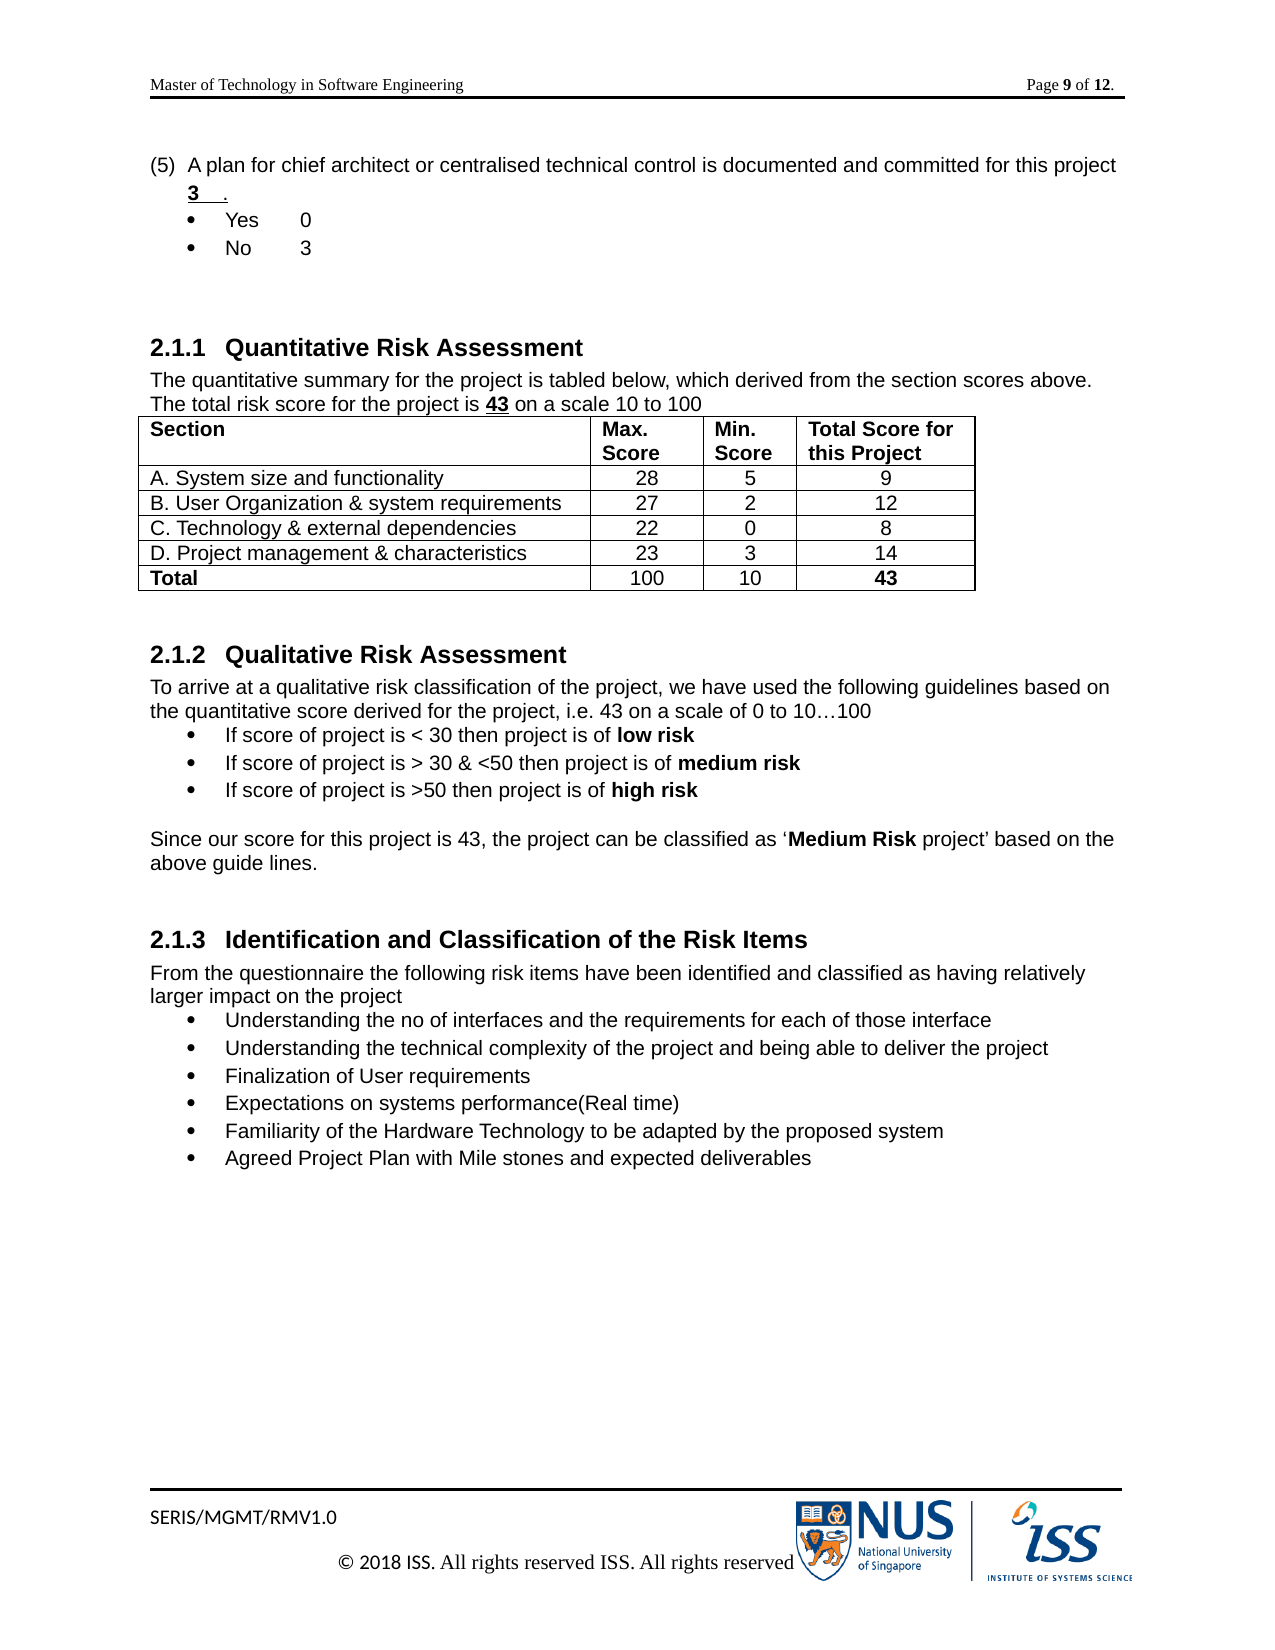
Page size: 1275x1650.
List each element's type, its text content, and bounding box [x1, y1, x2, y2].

table_cell 2 [704, 491, 796, 515]
subtitle Identification and Classification of the Risk Items [150, 925, 1125, 954]
list Understanding the no of interfaces and the requirements for each of those interface [187, 1008, 1125, 1032]
table_cell 12 [797, 491, 974, 515]
table_cell 28 [591, 466, 703, 490]
list Yes 0 [187, 208, 1125, 232]
table_cell 9 [797, 466, 974, 490]
table_cell A. System size and functionality [139, 466, 590, 490]
list Finalization of User requirements [187, 1063, 1125, 1087]
text Since our score for this project is 43, the project can be classified as ‘Medium Risk project’ based on the above guide lines. [150, 827, 1125, 874]
list Familiarity of the Hardware Technology to be adapted by the proposed system [187, 1119, 1125, 1143]
table_header Max. Score [591, 417, 703, 465]
text From the questionnaire the following risk items have been identified and classified as having relatively larger impact on the project [150, 960, 1125, 1008]
table_cell Total [139, 566, 590, 590]
picture [971, 1500, 1132, 1581]
picture [795, 1500, 966, 1581]
list Understanding the technical complexity of the project and being able to deliver the project [187, 1036, 1125, 1060]
table_cell 22 [591, 516, 703, 540]
list No 3 [187, 236, 1125, 260]
list A plan for chief architect or centralised technical control is documented and committed for this project 3 . [150, 153, 1125, 204]
table_header Total Score for this Project [797, 417, 974, 465]
table_header Min. Score [704, 417, 796, 465]
table_cell 8 [797, 516, 974, 540]
table_cell 27 [591, 491, 703, 515]
list Expectations on systems performance(Real time) [187, 1091, 1125, 1115]
table_cell 100 [591, 566, 703, 590]
table_cell B. User Organization & system requirements [139, 491, 590, 515]
list If score of project is > 30 & <50 then project is of medium risk [187, 751, 1125, 774]
table_cell C. Technology & external dependencies [139, 516, 590, 540]
table_cell 43 [797, 566, 974, 590]
text To arrive at a qualitative risk classification of the project, we have used the following guidelines based on the quantitative score derived for the project, i.e. 43 on a scale of 0 to 10…100 [150, 675, 1125, 723]
list If score of project is >50 then project is of high risk [187, 778, 1125, 802]
table_cell 3 [704, 541, 796, 565]
table_cell D. Project management & characteristics [139, 541, 590, 565]
subtitle Quantitative Risk Assessment [150, 333, 1125, 362]
table_header Section [139, 417, 590, 465]
subtitle Qualitative Risk Assessment [150, 640, 1125, 669]
table_cell 5 [704, 466, 796, 490]
table_cell 14 [797, 541, 974, 565]
table_cell 0 [704, 516, 796, 540]
table_cell 23 [591, 541, 703, 565]
list If score of project is < 30 then project is of low risk [187, 723, 1125, 747]
table_cell 10 [704, 566, 796, 590]
list Agreed Project Plan with Mile stones and expected deliverables [187, 1146, 1125, 1170]
text The quantitative summary for the project is tabled below, which derived from the section scores above. The total risk score for the project is 43 on a scale 10 to 100 [150, 368, 1125, 416]
